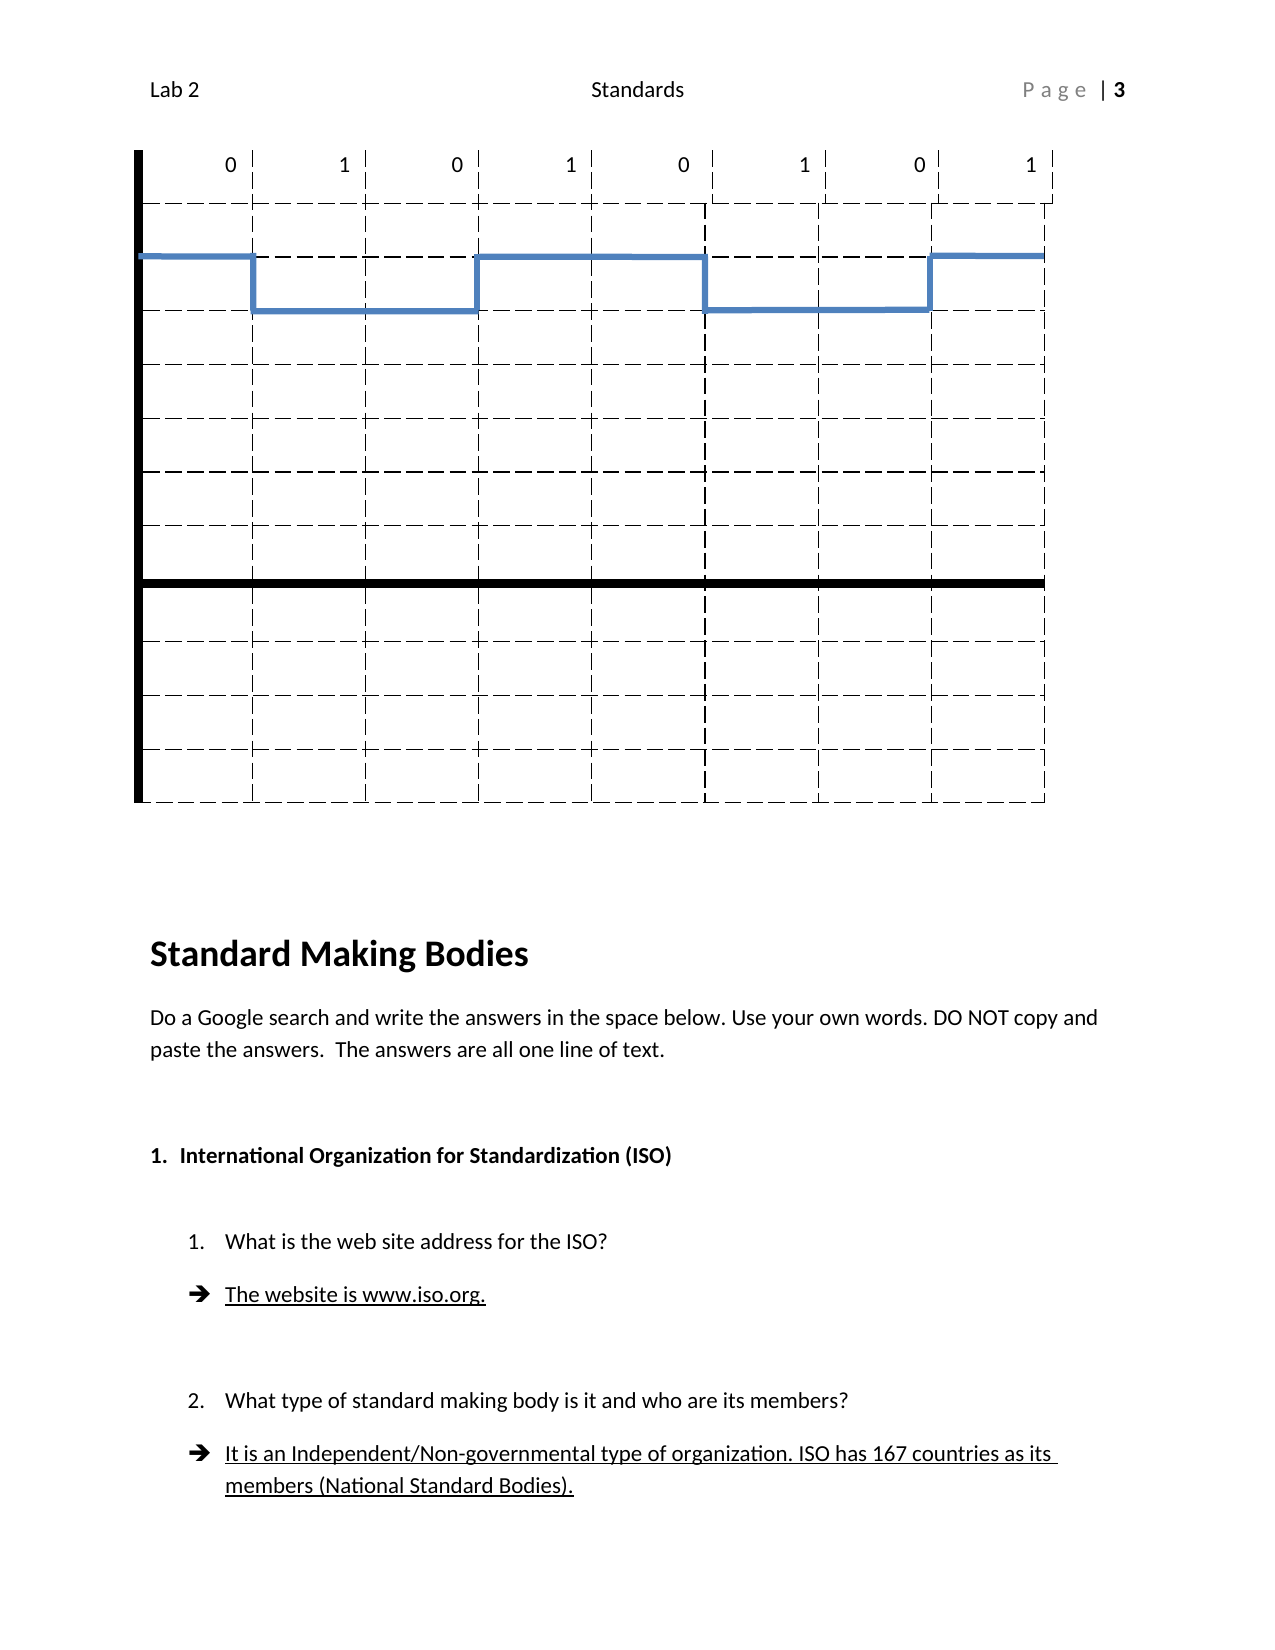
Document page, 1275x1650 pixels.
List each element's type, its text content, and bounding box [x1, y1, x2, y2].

table_cell [592, 310, 705, 364]
table_cell [365, 588, 478, 641]
table_cell [818, 641, 931, 695]
table_cell [818, 588, 931, 641]
list What is the web site address for the ISO? [187, 1227, 1125, 1255]
table_cell [931, 310, 1044, 364]
table_cell [705, 749, 818, 802]
table_cell [143, 418, 252, 471]
table_cell [365, 256, 474, 308]
table_cell [252, 525, 365, 579]
list What type of standard making body is it and who are its members? [187, 1386, 1125, 1414]
table_cell [705, 471, 818, 525]
table_cell [931, 641, 1044, 695]
table_cell [143, 588, 252, 641]
table_header 0 [365, 150, 478, 203]
table_cell [143, 471, 252, 525]
table_cell [252, 749, 365, 802]
table_cell [143, 260, 250, 310]
table_cell [818, 364, 931, 418]
table_cell [705, 695, 818, 748]
table_cell [592, 695, 705, 748]
table_cell [705, 588, 818, 641]
table_cell [592, 471, 705, 525]
list It is an Independent/Non-governmental type of organization. ISO has 167 countries as its members (National Standard Bodies). [187, 1439, 1125, 1499]
table_cell [592, 525, 705, 579]
table_cell [705, 525, 818, 579]
table_cell [705, 641, 818, 695]
table_cell [143, 641, 252, 695]
table_cell [143, 749, 252, 802]
table_cell [592, 418, 705, 471]
table_header 1 [939, 150, 1052, 203]
table_cell [365, 315, 478, 364]
table_cell [365, 525, 478, 579]
table_cell [705, 203, 818, 256]
table_cell [818, 525, 931, 579]
table_cell [818, 695, 931, 748]
table_cell [931, 588, 1044, 641]
table_cell [252, 641, 365, 695]
table_cell [365, 364, 478, 418]
table_header 1 [252, 150, 365, 203]
table_cell [479, 364, 592, 418]
table_cell [931, 418, 1044, 471]
table_cell [818, 418, 931, 471]
table_cell [365, 418, 478, 471]
table_cell [931, 471, 1044, 525]
table_cell [479, 310, 592, 364]
table_cell [252, 418, 365, 471]
table_cell [818, 471, 931, 525]
table_cell [252, 471, 365, 525]
text Do a Google search and write the answers in the space below. Use your own words. DO NOT copy and paste the answers. The answers are all one line of text. [150, 1003, 1125, 1064]
table_cell [933, 259, 1044, 310]
text Standard Making Bodies [150, 930, 1125, 976]
table_header 0 [143, 150, 252, 203]
table_cell [143, 203, 252, 253]
table_cell [709, 256, 818, 307]
table_header 0 [592, 150, 712, 203]
table_cell [479, 588, 592, 641]
table_cell [479, 418, 592, 471]
table_cell [592, 260, 701, 310]
table_cell [705, 314, 818, 364]
table_header 1 [712, 150, 826, 203]
table_cell [365, 471, 478, 525]
table_header 0 [826, 150, 939, 203]
table_cell [480, 260, 592, 310]
table_cell [257, 256, 365, 308]
table_cell [252, 364, 365, 418]
table_cell [252, 315, 365, 364]
table_cell [592, 203, 705, 253]
table_cell [592, 364, 705, 418]
table_cell [931, 695, 1044, 748]
list The website is www.iso.org. [187, 1280, 1125, 1308]
table_cell [252, 588, 365, 641]
table_cell [705, 418, 818, 471]
table_header 1 [479, 150, 592, 203]
table_cell [479, 749, 592, 802]
table_cell [479, 641, 592, 695]
table_cell [592, 641, 705, 695]
table_cell [818, 749, 931, 802]
table_cell [705, 364, 818, 418]
table_cell [143, 525, 252, 579]
table_cell [931, 203, 1044, 252]
table_cell [479, 525, 592, 579]
table_cell [592, 588, 705, 641]
table_cell [143, 310, 252, 364]
table_cell [479, 203, 592, 253]
table_cell [479, 695, 592, 748]
table_cell [592, 749, 705, 802]
list International Organization for Standardization (ISO) [150, 1142, 1125, 1202]
table_cell [365, 749, 478, 802]
table_cell [365, 203, 478, 256]
table_cell [818, 311, 931, 364]
table_cell [931, 364, 1044, 418]
table_cell [818, 203, 931, 256]
table_cell [252, 203, 365, 256]
table_cell [479, 471, 592, 525]
table_cell [818, 256, 927, 306]
table_cell [931, 749, 1044, 802]
table_cell [143, 364, 252, 418]
table_cell [365, 641, 478, 695]
table_cell [365, 695, 478, 748]
table_cell [252, 695, 365, 748]
table_cell [143, 695, 252, 748]
table_cell [931, 525, 1044, 579]
